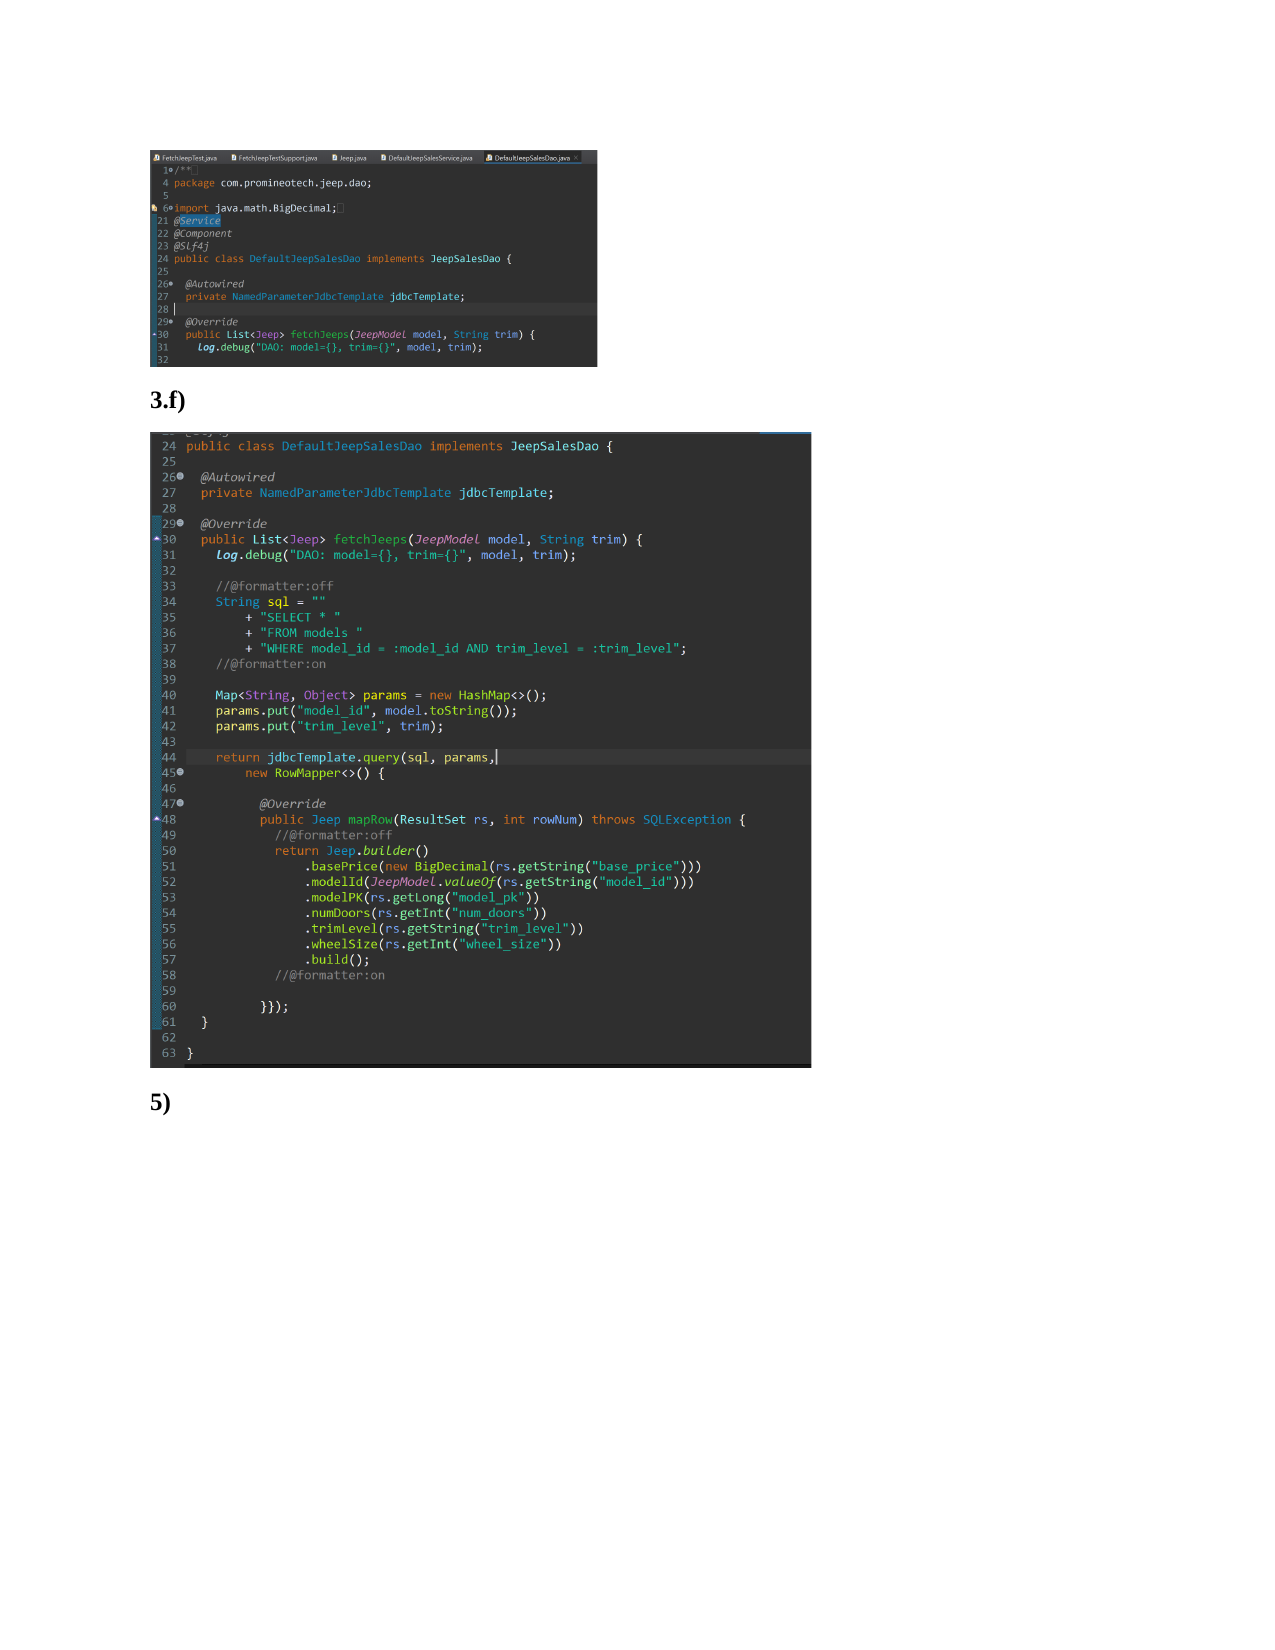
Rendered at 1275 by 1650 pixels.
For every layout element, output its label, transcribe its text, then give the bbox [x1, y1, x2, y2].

picture [150, 150, 598, 367]
text 5) [150, 1087, 1125, 1116]
picture [150, 432, 812, 1068]
text 3.f) [150, 385, 1125, 414]
